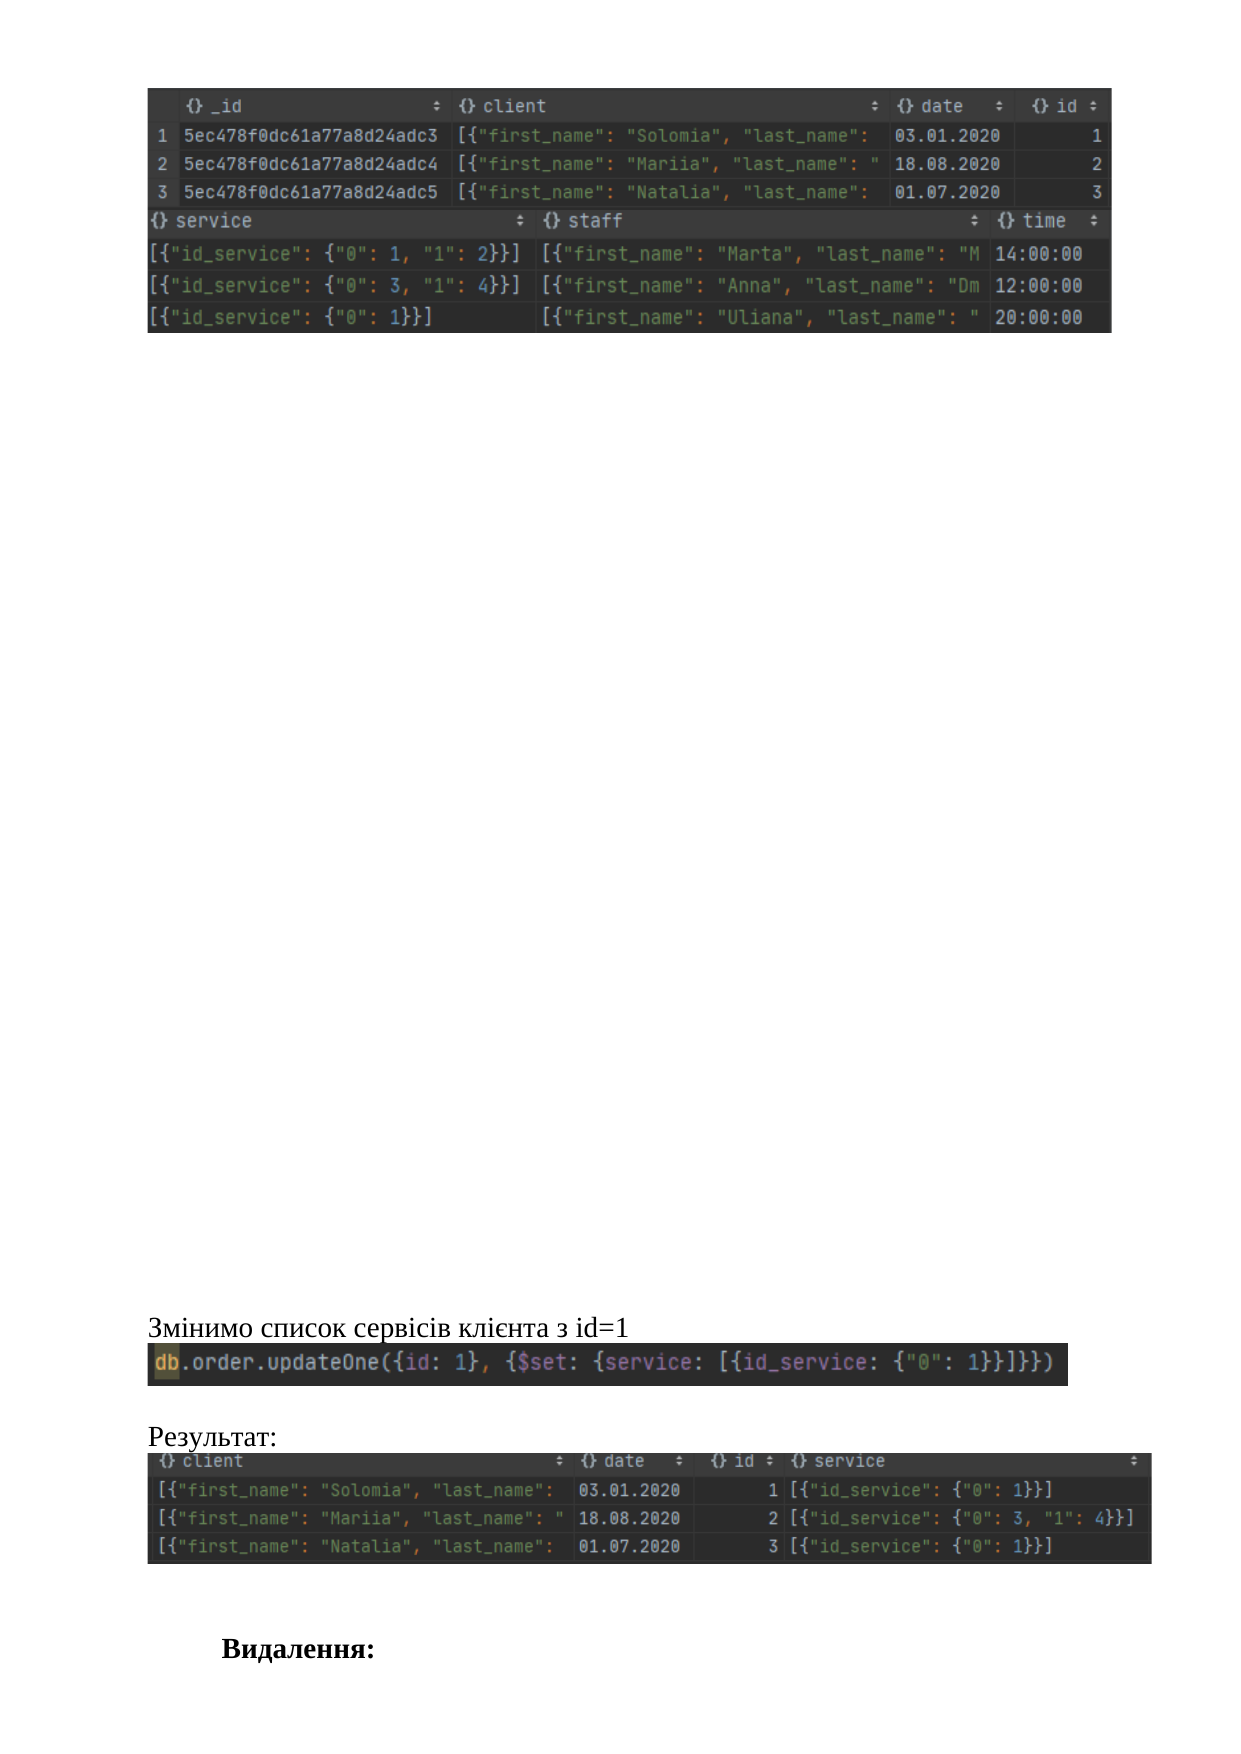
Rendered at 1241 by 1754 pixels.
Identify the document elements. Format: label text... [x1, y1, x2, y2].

picture [147, 88, 1112, 333]
picture [147, 1343, 1068, 1386]
picture [147, 1453, 1152, 1564]
text Змінимо список сервісів клієнта з id=1 [148, 1310, 1152, 1344]
text Видалення: [148, 1631, 1152, 1664]
text Результат: [148, 1419, 1152, 1453]
